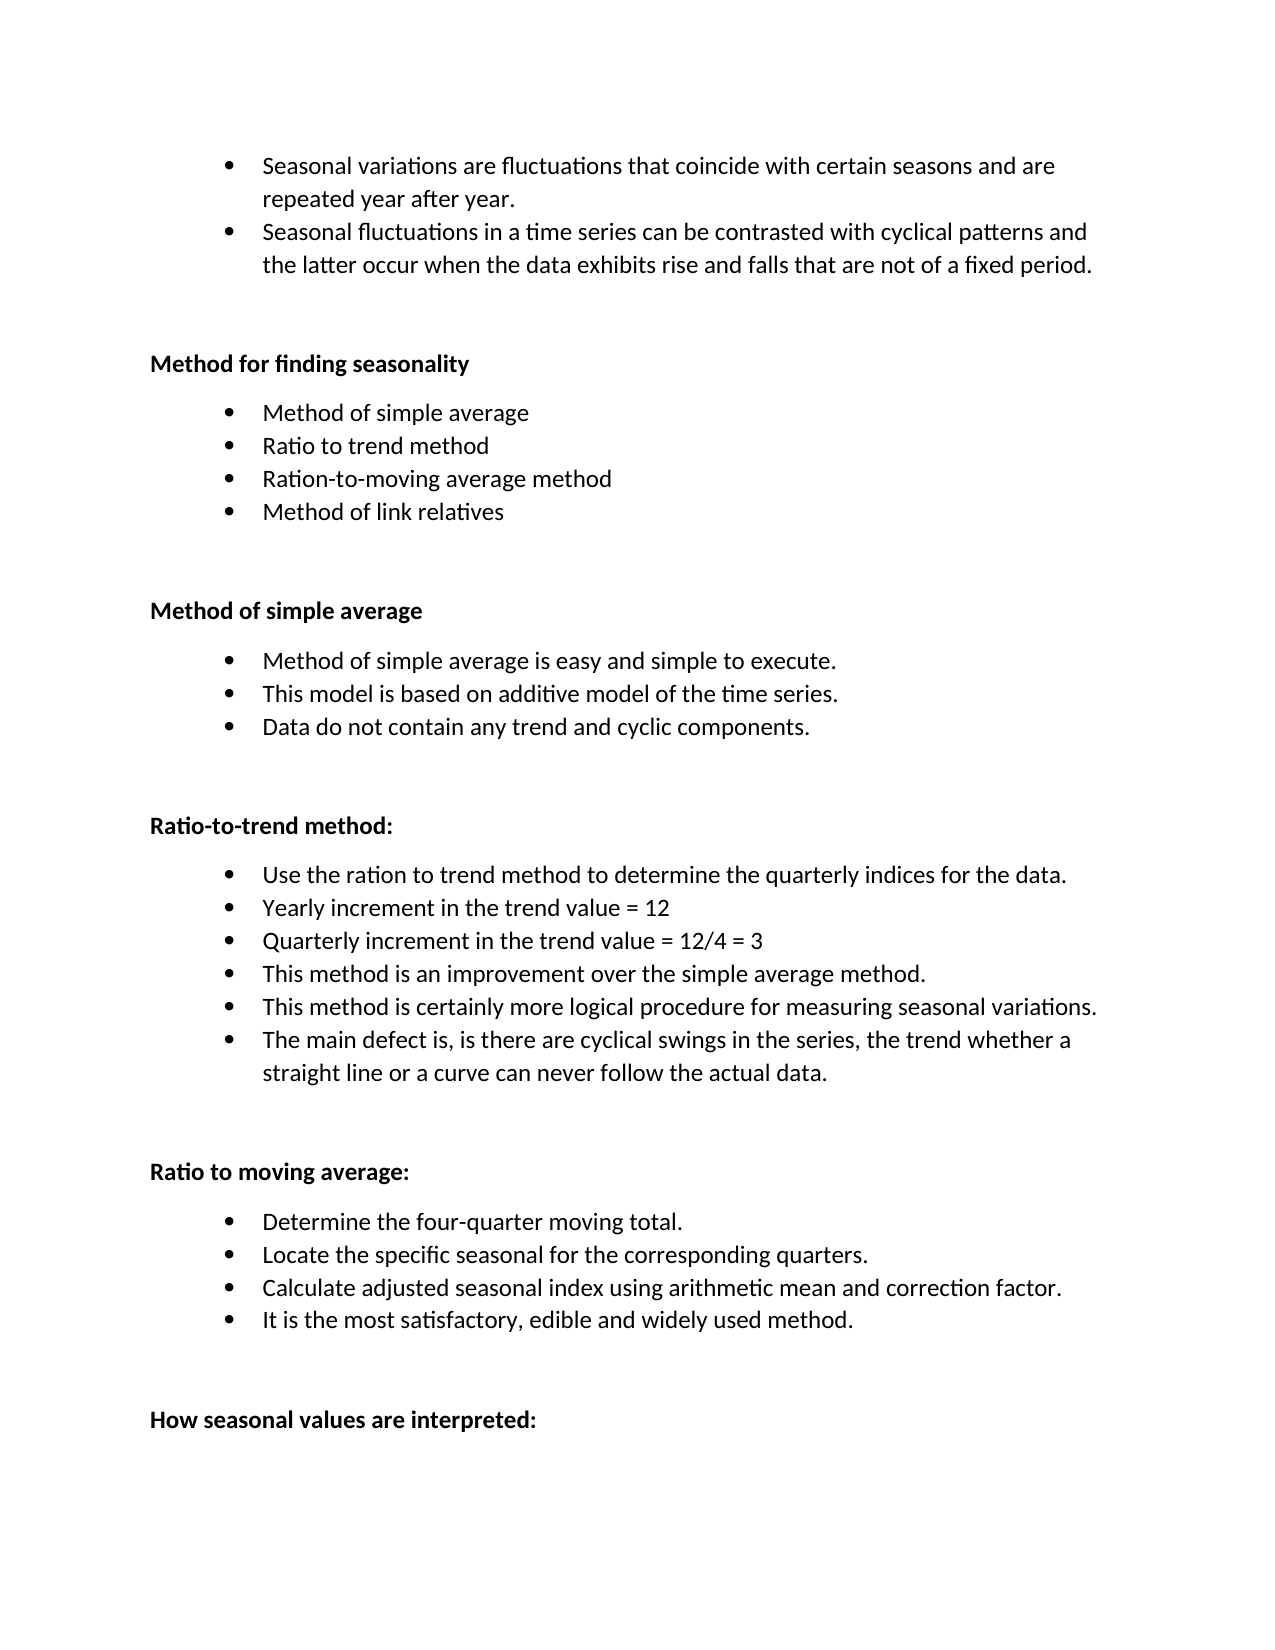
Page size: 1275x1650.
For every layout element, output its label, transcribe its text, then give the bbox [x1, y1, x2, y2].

list Calculate adjusted seasonal index using arithmetic mean and correction factor. [225, 1272, 1125, 1302]
text How seasonal values are interpreted: [150, 1404, 1125, 1434]
list Method of link relatives [225, 496, 1125, 527]
list Yearly increment in the trend value = 12 [225, 892, 1125, 923]
text Method of simple average [150, 595, 1125, 626]
list This method is certainly more logical procedure for measuring seasonal variations. [225, 991, 1125, 1022]
list Method of simple average [225, 397, 1125, 428]
list The main defect is, is there are cyclical swings in the series, the trend whether a straight line or a curve can never follow the actual data. [225, 1024, 1125, 1088]
list Locate the specific seasonal for the corresponding quarters. [225, 1239, 1125, 1269]
list This method is an improvement over the simple average method. [225, 958, 1125, 989]
list Ration-to-moving average method [225, 463, 1125, 494]
list Quarterly increment in the trend value = 12/4 = 3 [225, 925, 1125, 956]
list Seasonal fluctuations in a time series can be contrasted with cyclical patterns and the latter occur when the data exhibits rise and falls that are not of a fixed period. [225, 216, 1125, 279]
list Ratio to trend method [225, 430, 1125, 461]
list Determine the four-quarter moving total. [225, 1206, 1125, 1236]
list Seasonal variations are fluctuations that coincide with certain seasons and are repeated year after year. [225, 150, 1125, 213]
text Ratio to moving average: [150, 1156, 1125, 1187]
list Use the ration to trend method to determine the quarterly indices for the data. [225, 859, 1125, 890]
list This model is based on additive model of the time series. [225, 678, 1125, 708]
list It is the most satisfactory, edible and widely used method. [225, 1304, 1125, 1335]
list Data do not contain any trend and cyclic components. [225, 711, 1125, 741]
text Ratio-to-trend method: [150, 810, 1125, 841]
text Method for finding seasonality [150, 348, 1125, 378]
list Method of simple average is easy and simple to execute. [225, 645, 1125, 676]
